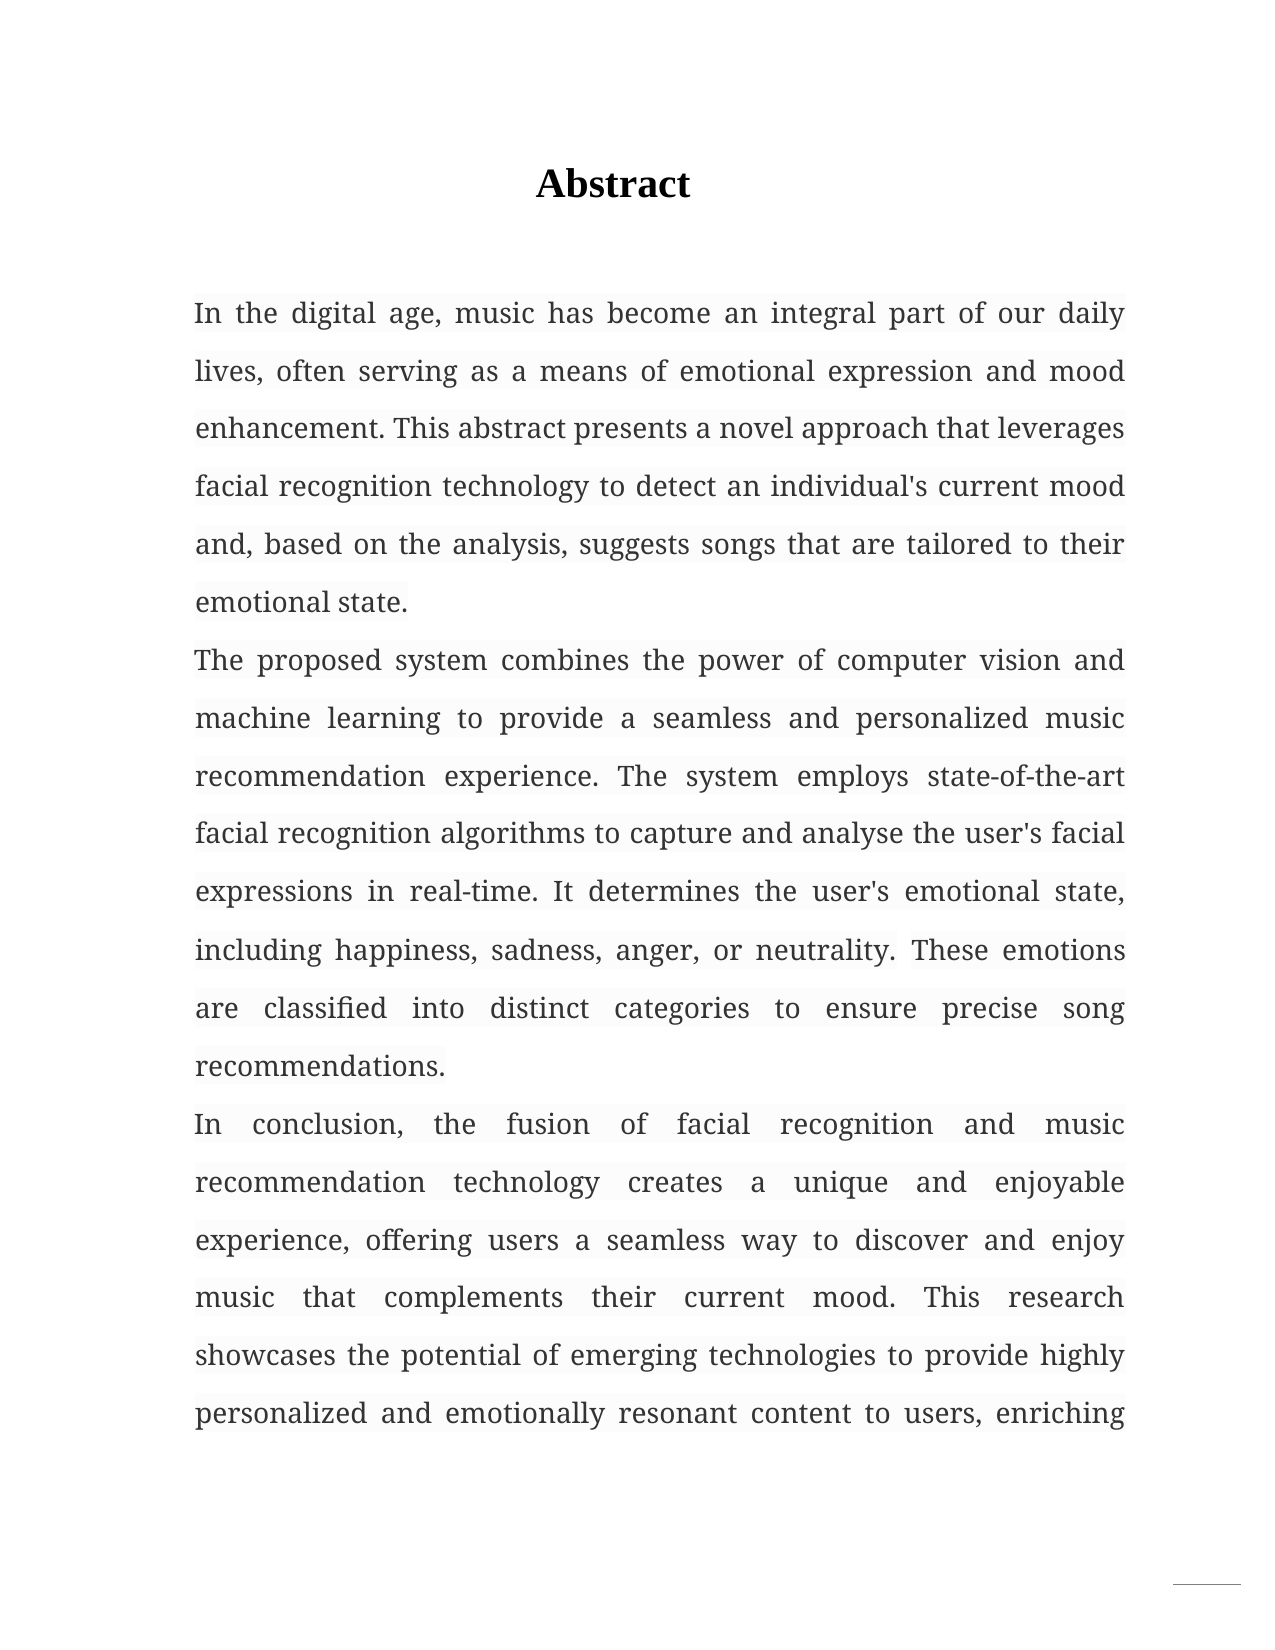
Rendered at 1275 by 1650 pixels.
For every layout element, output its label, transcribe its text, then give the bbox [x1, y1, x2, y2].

subtitle Abstract [133, 158, 1093, 206]
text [194, 1143, 1126, 1432]
text The proposed system combines the power of computer vision and machine learning to provide a seamless and personalized music recommendation experience. The system employs state-of-the-art facial recognition algorithms to capture and analyse the user's facial expressions in real-time. It determines the user's emotional state, including happiness, sadness, anger, or neutrality. These emotions are classified into distinct categories to ensure precise song recommendations. [194, 679, 1126, 1084]
text In the digital age, music has become an integral part of our daily lives, often serving as a means of emotional expression and mood enhancement. This abstract presents a novel approach that leverages facial recognition technology to detect an individual's current mood and, based on the analysis, suggests songs that are tailored to their emotional state. [194, 332, 1126, 621]
